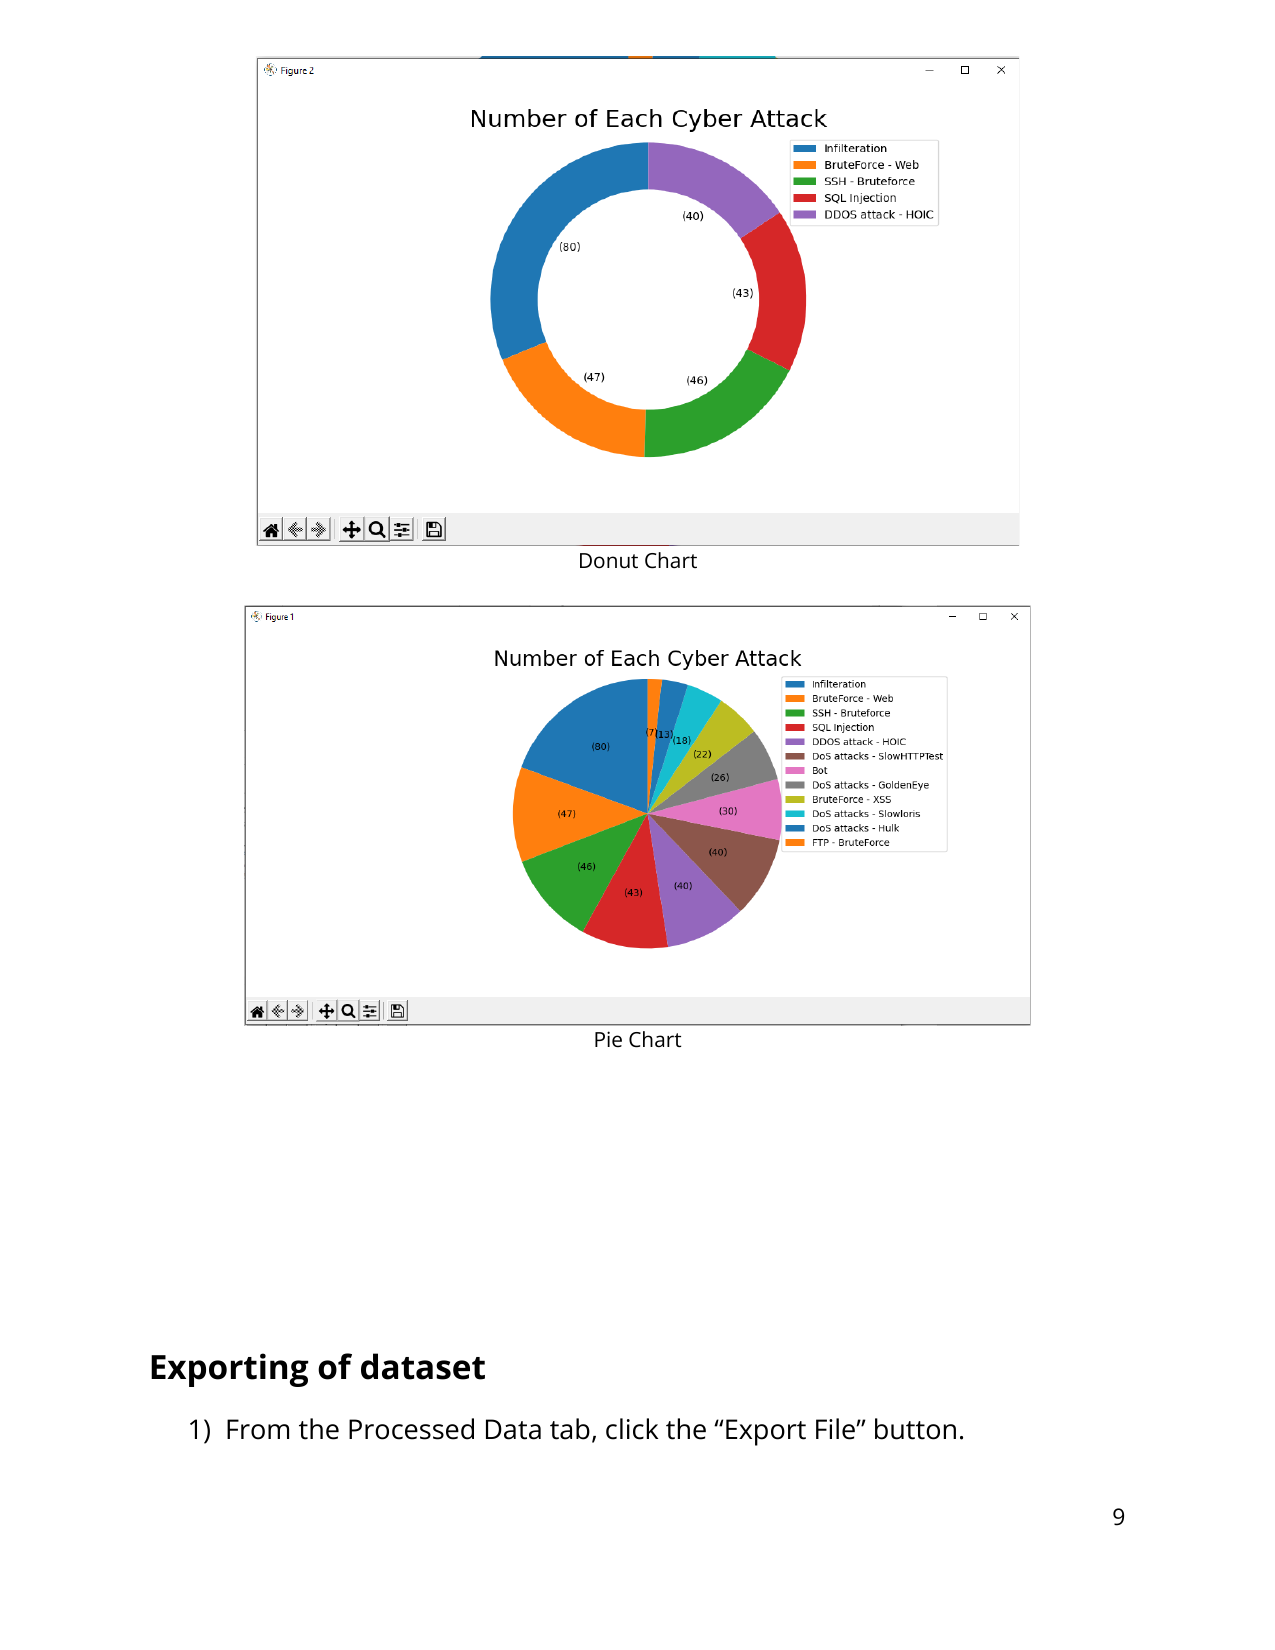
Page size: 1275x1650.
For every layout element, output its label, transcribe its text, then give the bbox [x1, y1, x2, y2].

picture [255, 56, 1020, 546]
text Pie Chart [150, 1025, 1125, 1054]
list From the Processed Data tab, click the “Export File” button. [187, 1410, 1125, 1447]
subtitle Exporting of dataset [148, 1344, 1125, 1389]
picture [244, 605, 1031, 1026]
text Donut Chart [150, 546, 1125, 574]
